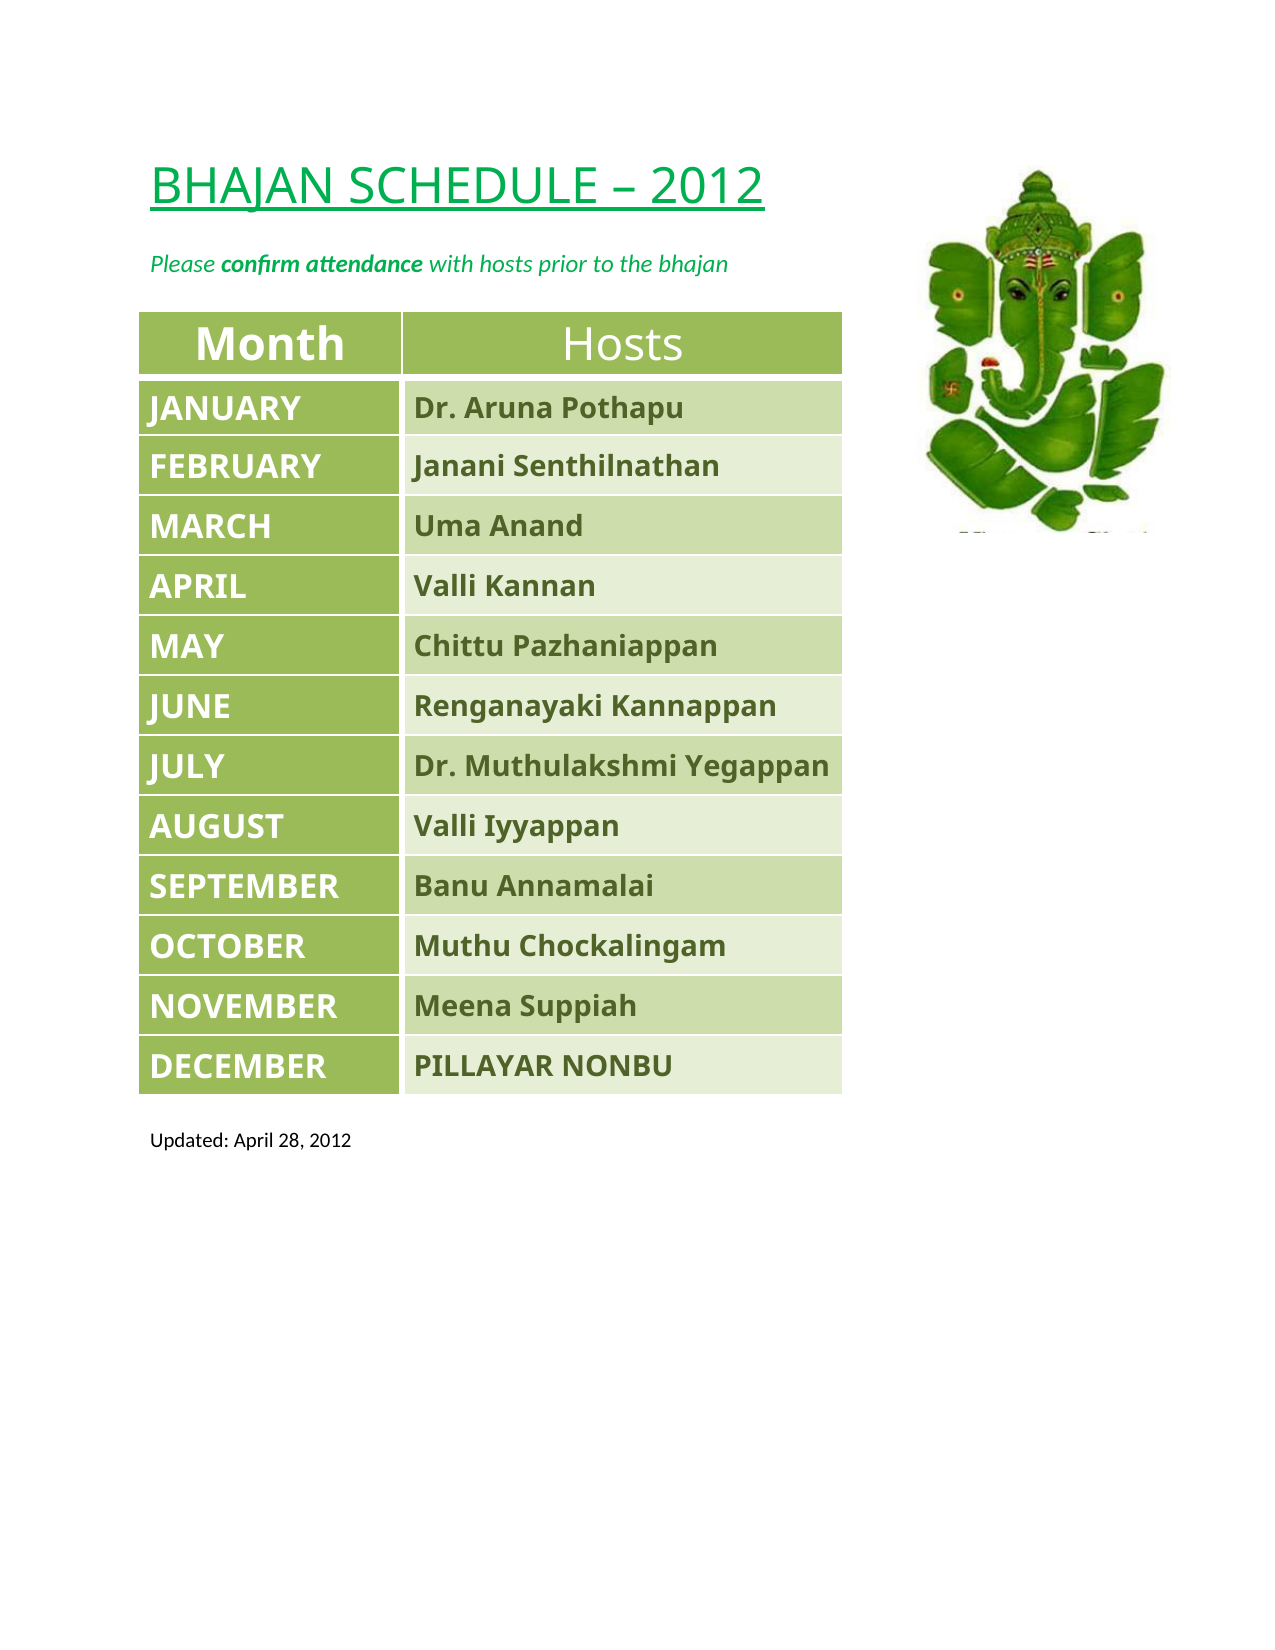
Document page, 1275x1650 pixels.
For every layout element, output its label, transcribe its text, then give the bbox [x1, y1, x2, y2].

table_cell MAY [139, 616, 399, 674]
table_cell Banu Annamalai [405, 856, 842, 914]
table_cell Meena Suppiah [405, 976, 842, 1034]
table_cell Dr. Aruna Pothapu [405, 381, 842, 434]
table_header Hosts [403, 312, 842, 374]
table_cell JULY [139, 736, 399, 794]
table_cell FEBRUARY [139, 436, 399, 494]
table_cell JUNE [139, 676, 399, 734]
table_cell NOVEMBER [139, 976, 399, 1034]
table_header Month [139, 312, 401, 374]
table_cell Valli Iyyappan [405, 796, 842, 854]
table_cell Janani Senthilnathan [405, 436, 842, 494]
text Please confirm attendance with hosts prior to the bhajan [150, 249, 1125, 279]
table_cell Renganayaki Kannappan [405, 676, 842, 734]
picture [917, 165, 1171, 533]
table_cell DECEMBER [139, 1036, 399, 1094]
text Updated: April 28, 2012 [150, 1127, 1125, 1152]
table_cell SEPTEMBER [139, 856, 399, 914]
table_cell AUGUST [139, 796, 399, 854]
table_cell OCTOBER [139, 916, 399, 974]
table_cell Dr. Muthulakshmi Yegappan [405, 736, 842, 794]
table_cell Valli Kannan [405, 556, 842, 614]
table_cell APRIL [139, 556, 399, 614]
table_cell JANUARY [139, 381, 399, 434]
table_cell MARCH [139, 496, 399, 554]
text BHAJAN SCHEDULE – 2012 [150, 150, 1125, 218]
table_cell PILLAYAR NONBU [405, 1036, 842, 1094]
table_cell Chittu Pazhaniappan [405, 616, 842, 674]
table_cell Uma Anand [405, 496, 842, 554]
table_cell Muthu Chockalingam [405, 916, 842, 974]
